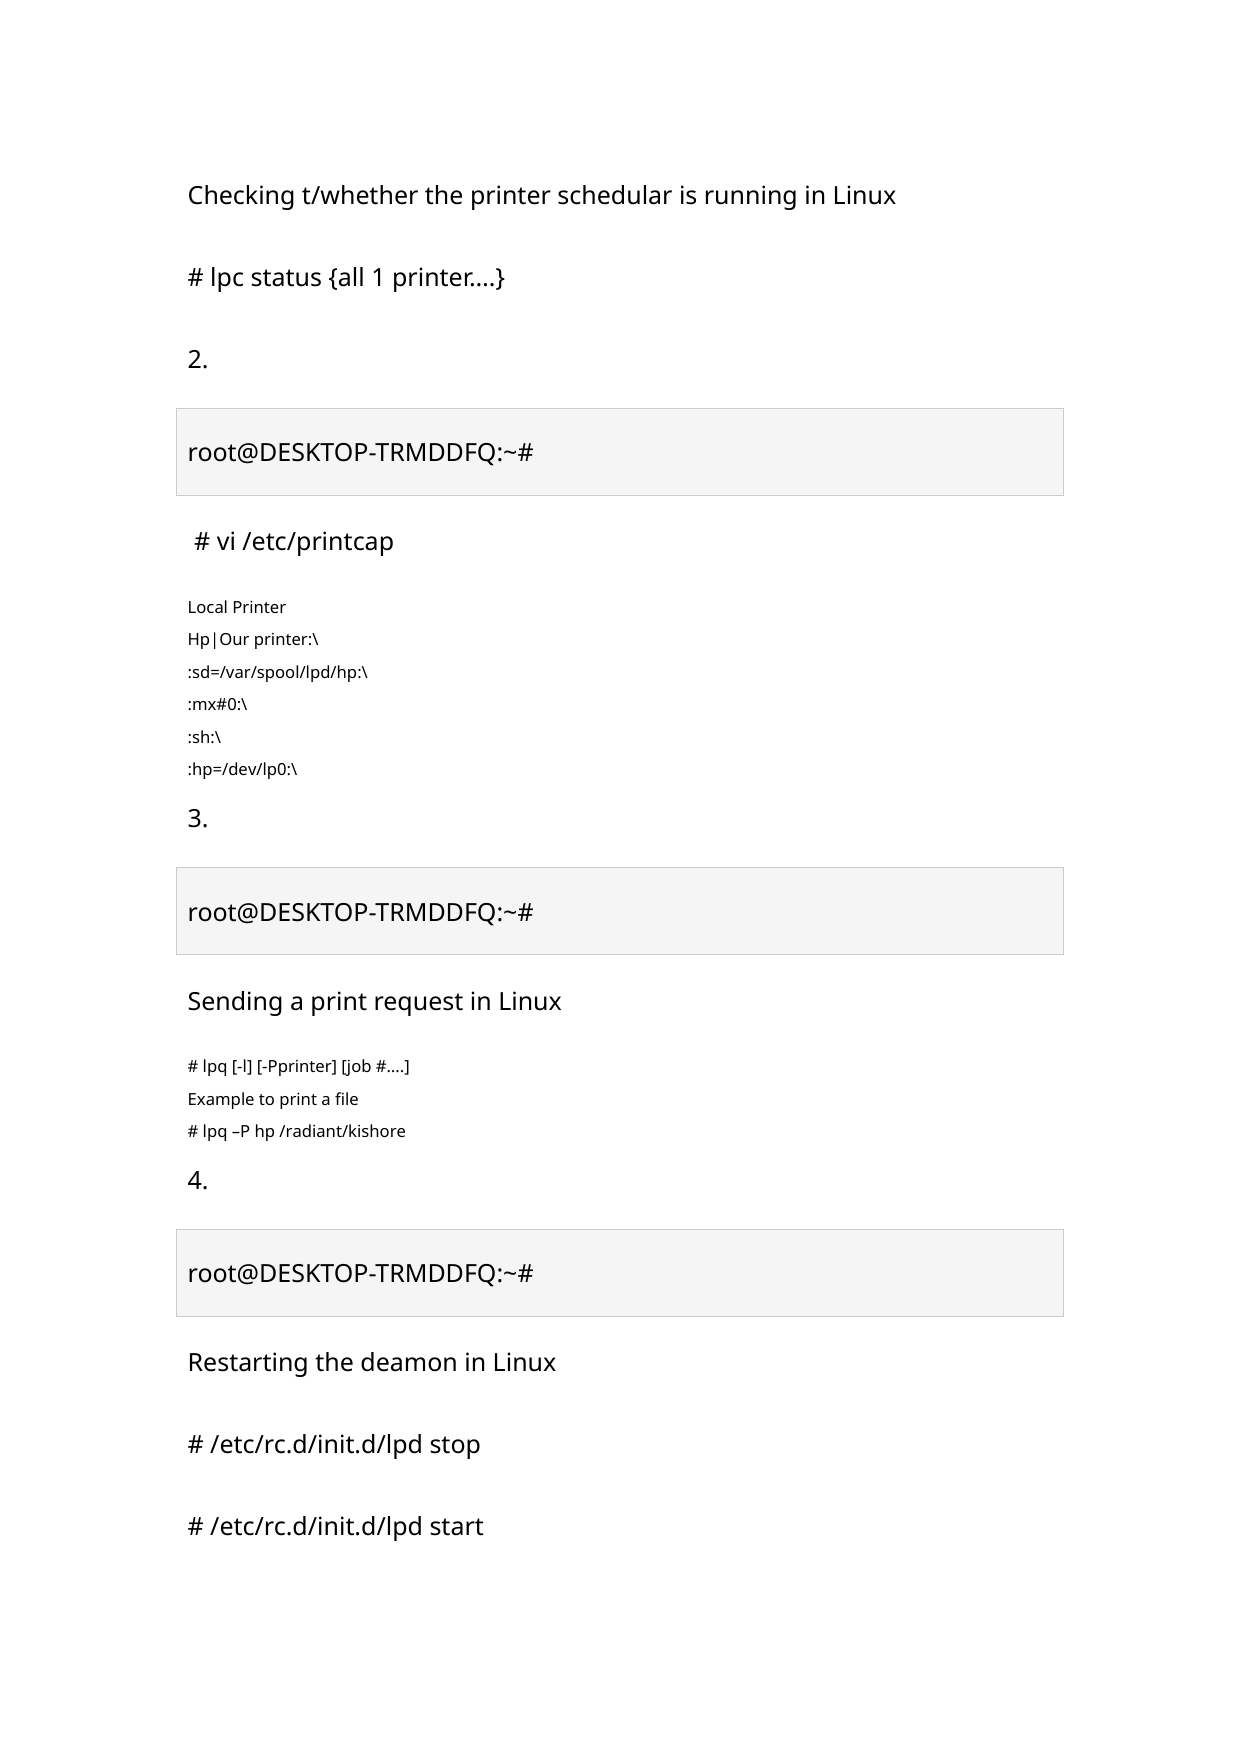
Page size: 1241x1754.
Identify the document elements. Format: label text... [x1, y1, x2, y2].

text :sh:\ [187, 720, 1053, 753]
text # lpc status {all 1 printer….} [187, 244, 1053, 309]
text root@DESKTOP-TRMDDFQ:~# [177, 1230, 1063, 1316]
text root@DESKTOP-TRMDDFQ:~# [177, 409, 1063, 495]
text Restarting the deamon in Linux [187, 1329, 1053, 1394]
text # /etc/rc.d/init.d/lpd stop [187, 1412, 1053, 1477]
text Example to print a file [187, 1082, 1053, 1115]
text # lpq [-l] [-Pprinter] [job #….] [187, 1050, 1053, 1082]
text Checking t/whether the printer schedular is running in Linux [187, 162, 1053, 227]
text # /etc/rc.d/init.d/lpd start [187, 1493, 1053, 1558]
text Hp|Our printer:\ [187, 623, 1053, 655]
text # vi /etc/printcap [187, 508, 1053, 573]
text :hp=/dev/lp0:\ [187, 753, 1053, 785]
text :sd=/var/spool/lpd/hp:\ [187, 655, 1053, 688]
text Sending a print request in Linux [187, 968, 1053, 1033]
text :mx#0:\ [187, 688, 1053, 720]
text Local Printer [187, 590, 1053, 623]
text 2. [187, 326, 1053, 391]
text 3. [187, 785, 1053, 850]
text 4. [187, 1147, 1053, 1212]
text # lpq –P hp /radiant/kishore [187, 1115, 1053, 1147]
text root@DESKTOP-TRMDDFQ:~# [177, 868, 1063, 954]
